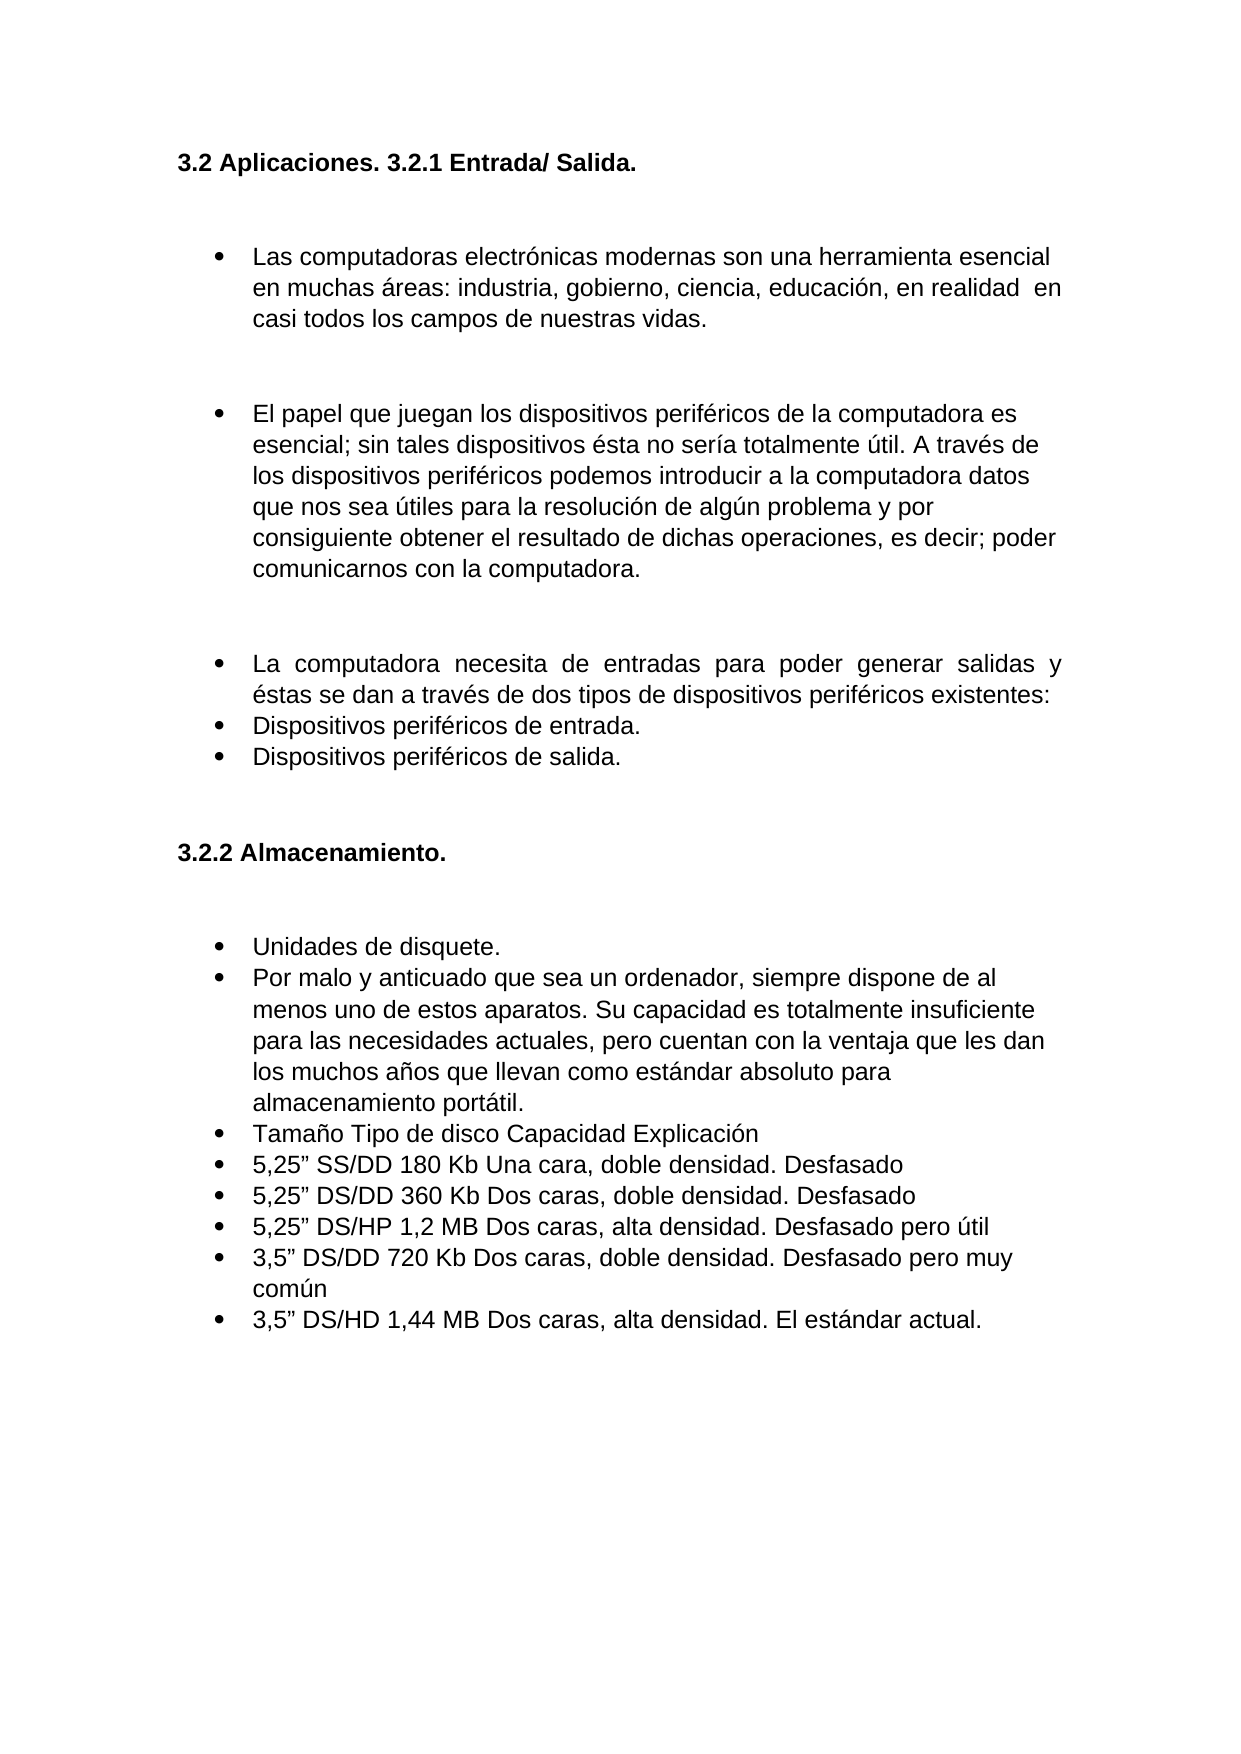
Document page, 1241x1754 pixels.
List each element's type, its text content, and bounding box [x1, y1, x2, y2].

text 3.2 Aplicaciones. 3.2.1 Entrada/ Salida. [177, 148, 1063, 176]
list Las computadoras electrónicas modernas son una herramienta esencial en muchas áreas: industria, gobierno, ciencia, educación, en realidad en casi todos los campos de nuestras vidas. [215, 242, 1063, 333]
list Dispositivos periféricos de salida. [215, 742, 1063, 771]
text 3.2.2 Almacenamiento. [177, 838, 1063, 866]
list Por malo y anticuado que sea un ordenador, siempre dispone de al menos uno de estos aparatos. Su capacidad es totalmente insuficiente para las necesidades actuales, pero cuentan con la ventaja que les dan los muchos años que llevan como estándar absoluto para almacenamiento portátil. [215, 963, 1063, 1116]
list Tamaño Tipo de disco Capacidad Explicación [215, 1119, 1063, 1148]
list Unidades de disquete. [215, 932, 1063, 961]
list 3,5” DS/DD 720 Kb Dos caras, doble densidad. Desfasado pero muy común [215, 1243, 1063, 1303]
list 3,5” DS/HD 1,44 MB Dos caras, alta densidad. El estándar actual. [215, 1306, 1063, 1334]
list 5,25” DS/DD 360 Kb Dos caras, doble densidad. Desfasado [215, 1181, 1063, 1210]
list Dispositivos periféricos de entrada. [215, 711, 1063, 740]
list 5,25” DS/HP 1,2 MB Dos caras, alta densidad. Desfasado pero útil [215, 1212, 1063, 1241]
list El papel que juegan los dispositivos periféricos de la computadora es esencial; sin tales dispositivos ésta no sería totalmente útil. A través de los dispositivos periféricos podemos introducir a la computadora datos que nos sea útiles para la resolución de algún problema y por consiguiente obtener el resultado de dichas operaciones, es decir; poder comunicarnos con la computadora. [215, 399, 1063, 583]
list La computadora necesita de entradas para poder generar salidas y éstas se dan a través de dos tipos de dispositivos periféricos existentes: [215, 649, 1063, 709]
list 5,25” SS/DD 180 Kb Una cara, doble densidad. Desfasado [215, 1150, 1063, 1179]
